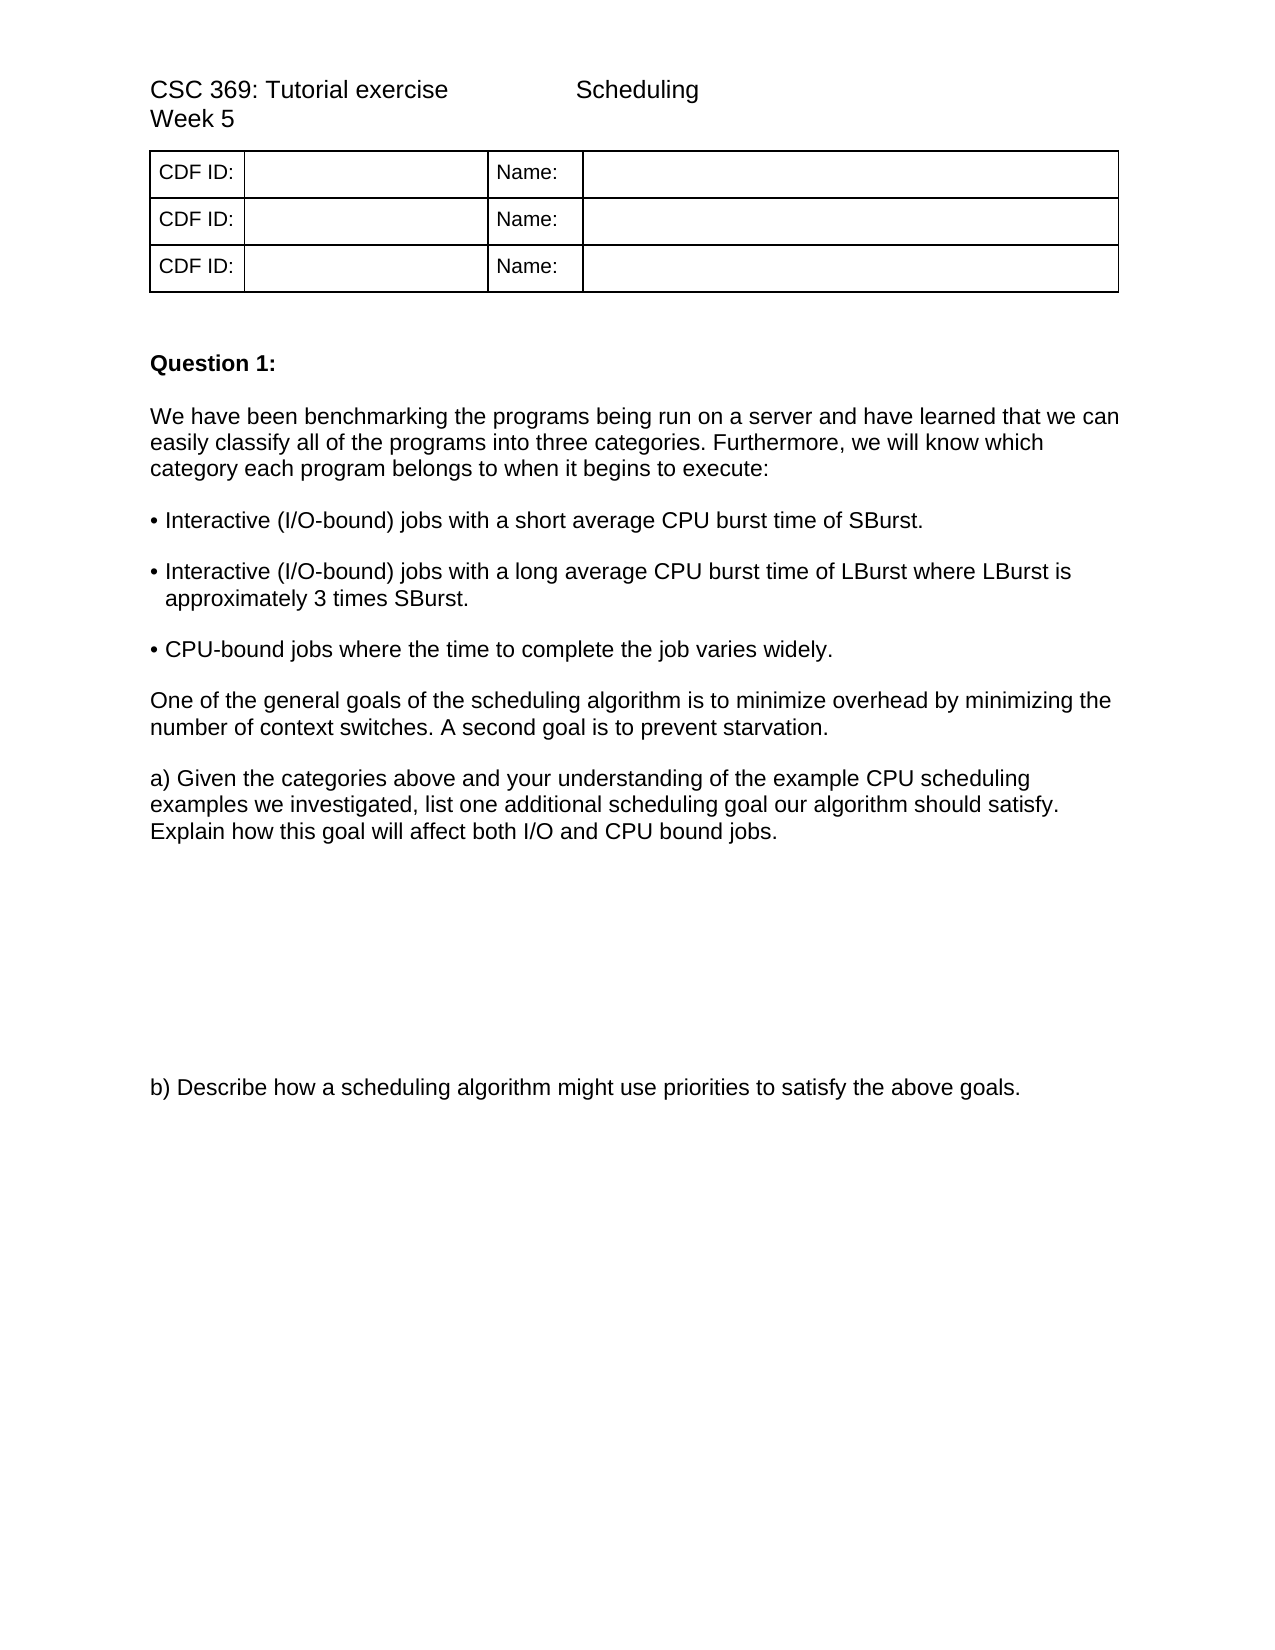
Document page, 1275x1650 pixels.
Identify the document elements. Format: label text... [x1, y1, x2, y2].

table_cell [245, 246, 487, 291]
table_cell [584, 246, 1118, 291]
text a) Given the categories above and your understanding of the example CPU scheduling examples we investigated, list one additional scheduling goal our algorithm should satisfy. Explain how this goal will affect both I/O and CPU bound jobs. [150, 765, 1125, 844]
table_cell [584, 199, 1118, 244]
text Question 1: [150, 350, 1125, 376]
text b) Describe how a scheduling algorithm might use priorities to satisfy the above goals. [150, 1074, 1125, 1101]
table_cell [245, 199, 487, 244]
text One of the general goals of the scheduling algorithm is to minimize overhead by minimizing the number of context switches. A second goal is to prevent starvation. [150, 687, 1125, 740]
table_header [584, 152, 1118, 197]
table_cell CDF ID: [151, 246, 244, 291]
table_header [245, 152, 487, 197]
list Interactive (I/O-bound) jobs with a short average CPU burst time of SBurst. [150, 507, 1125, 533]
table_header Name: [489, 152, 582, 197]
table_cell Name: [489, 246, 582, 291]
table_header CDF ID: [151, 152, 244, 197]
text We have been benchmarking the programs being run on a server and have learned that we can easily classify all of the programs into three categories. Furthermore, we will know which category each program belongs to when it begins to execute: [150, 403, 1125, 482]
list Interactive (I/O-bound) jobs with a long average CPU burst time of LBurst where LBurst is approximately 3 times SBurst. [150, 558, 1125, 611]
list CPU-bound jobs where the time to complete the job varies widely. [150, 636, 1125, 662]
table_cell Name: [489, 199, 582, 244]
table_cell CDF ID: [151, 199, 244, 244]
